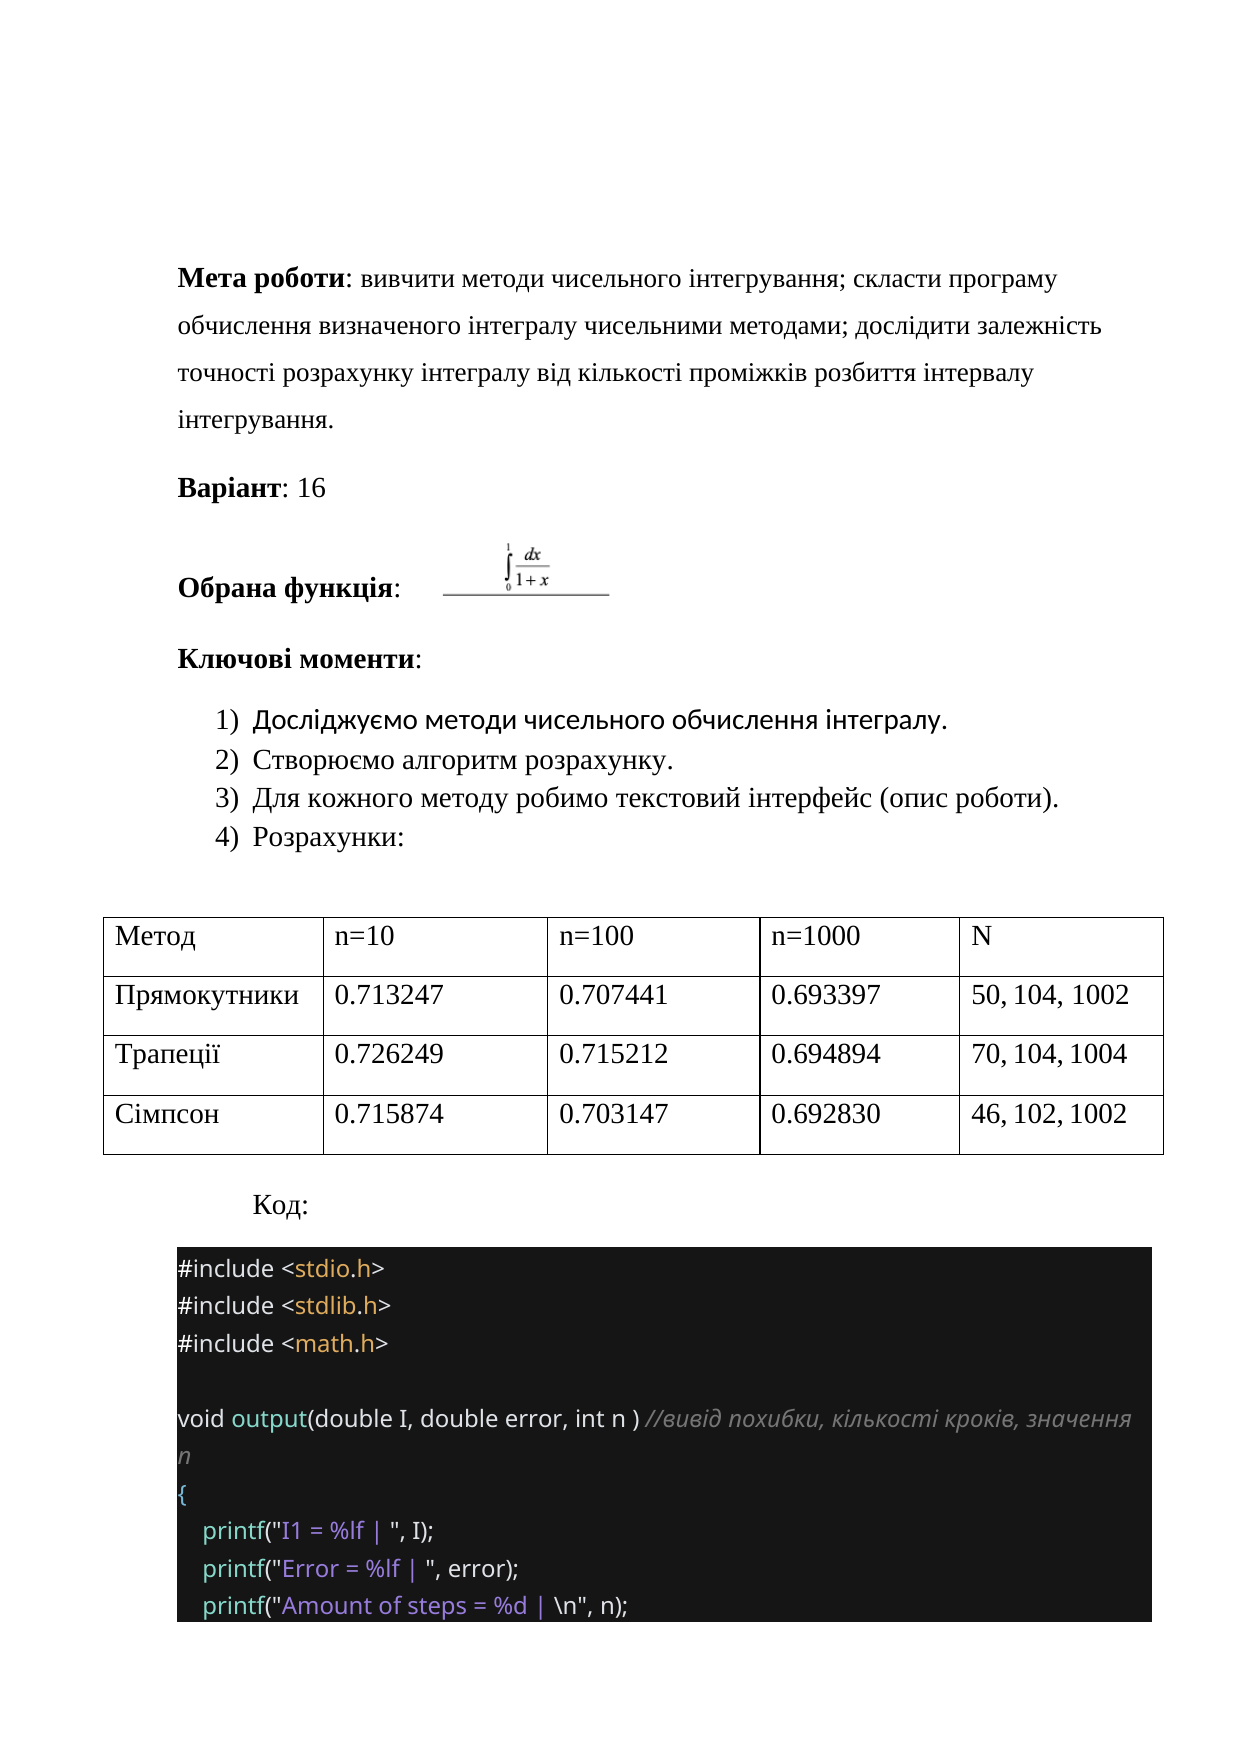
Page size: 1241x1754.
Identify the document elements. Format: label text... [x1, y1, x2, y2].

text #include <stdlib.h> [177, 1284, 1152, 1322]
text void output(double I, double error, int n ) //вивід похибки, кількості кроків, значення n [177, 1397, 1152, 1472]
table_cell Прямокутники [104, 977, 323, 1035]
table_cell 70, 104, 1004 [960, 1036, 1163, 1095]
text Обрана функція: [177, 541, 1152, 604]
table_header Метод [104, 918, 323, 976]
table_cell Сімпсон [104, 1096, 323, 1154]
text printf("Error = %lf | ", error); [177, 1547, 1152, 1584]
list Для кожного методу робимо текстовий інтерфейс (опис роботи). [215, 780, 1152, 814]
list Код: [252, 1187, 1152, 1221]
text Ключові моменти: [177, 642, 1152, 675]
table_cell 0.694894 [761, 1036, 959, 1095]
table_cell 0.692830 [761, 1096, 959, 1154]
table_header n=100 [548, 918, 759, 976]
list Створюємо алгоритм розрахунку. [215, 742, 1152, 775]
list Досліджуємо методи чисельного обчислення інтегралу. [215, 701, 1152, 737]
text Мета роботи: вивчити методи чисельного інтегрування; скласти програму обчислення визначеного інтегралу чисельними методами; дослідити залежність точності розрахунку інтегралу від кількості проміжків розбиття інтервалу інтегрування. [177, 260, 1152, 434]
table_header N [960, 918, 1163, 976]
table_cell 50, 104, 1002 [960, 977, 1163, 1035]
table_cell 0.713247 [324, 977, 547, 1035]
text printf("I1 = %lf | ", I); [177, 1509, 1152, 1547]
text #include <math.h> [177, 1322, 1152, 1359]
table_header n=1000 [761, 918, 959, 976]
table_cell 0.703147 [548, 1096, 759, 1154]
table_cell 0.726249 [324, 1036, 547, 1095]
text { [177, 1472, 1152, 1509]
text #include <stdio.h> [177, 1247, 1152, 1284]
table_cell 0.707441 [548, 977, 759, 1035]
table_cell 46, 102, 1002 [960, 1096, 1163, 1154]
list Розрахунки: [215, 819, 1152, 852]
table_cell 0.693397 [761, 977, 959, 1035]
picture [442, 541, 610, 598]
table_cell 0.715212 [548, 1036, 759, 1095]
text printf("Amount of steps = %d | \n", n); [177, 1584, 1152, 1622]
text Варіант: 16 [177, 470, 1152, 504]
table_cell 0.715874 [324, 1096, 547, 1154]
table_header n=10 [324, 918, 547, 976]
table_cell Трапеції [104, 1036, 323, 1095]
